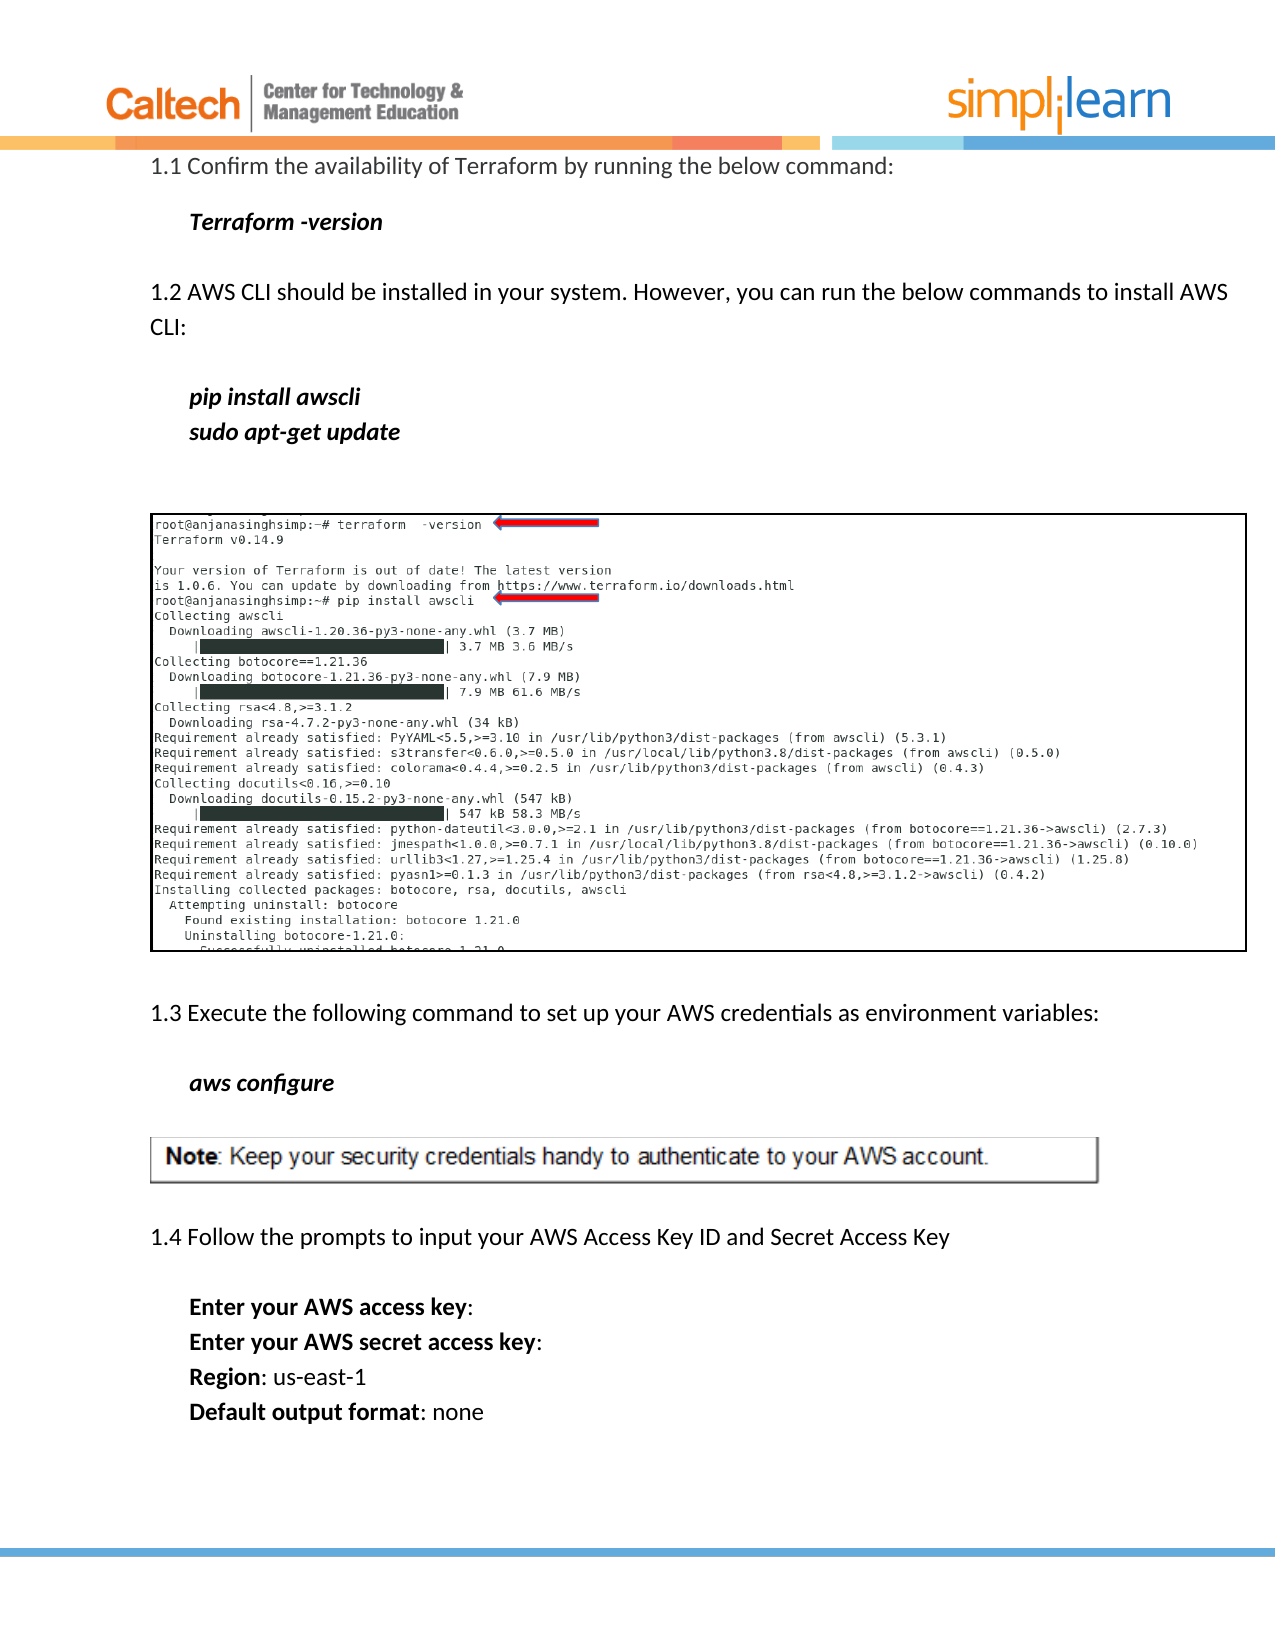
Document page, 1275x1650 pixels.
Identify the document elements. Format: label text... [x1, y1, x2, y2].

text sudo apt-get update [189, 416, 1247, 446]
picture [0, 1548, 1275, 1557]
text aws configure [189, 1067, 1247, 1097]
text Enter your AWS access key: [189, 1291, 1247, 1322]
picture [106, 75, 464, 133]
text Default output format: none [189, 1396, 1247, 1427]
text 1.2 AWS CLI should be installed in your system. However, you can run the below commands to install AWS CLI: [150, 276, 1247, 341]
picture [150, 1137, 1104, 1187]
text Region: us-east-1 [189, 1361, 1247, 1392]
text 1.4 Follow the prompts to input your AWS Access Key ID and Secret Access Key [150, 1221, 1247, 1252]
text 1.1 Confirm the availability of Terraform by running the below command: [150, 150, 1247, 181]
text pip install awscli [189, 381, 1247, 411]
picture [0, 76, 1275, 150]
picture [152, 515, 1245, 950]
text Terraform -version [189, 206, 1247, 236]
text Enter your AWS secret access key: [189, 1326, 1247, 1357]
text 1.3 Execute the following command to set up your AWS credentials as environment variables: [150, 997, 1247, 1027]
